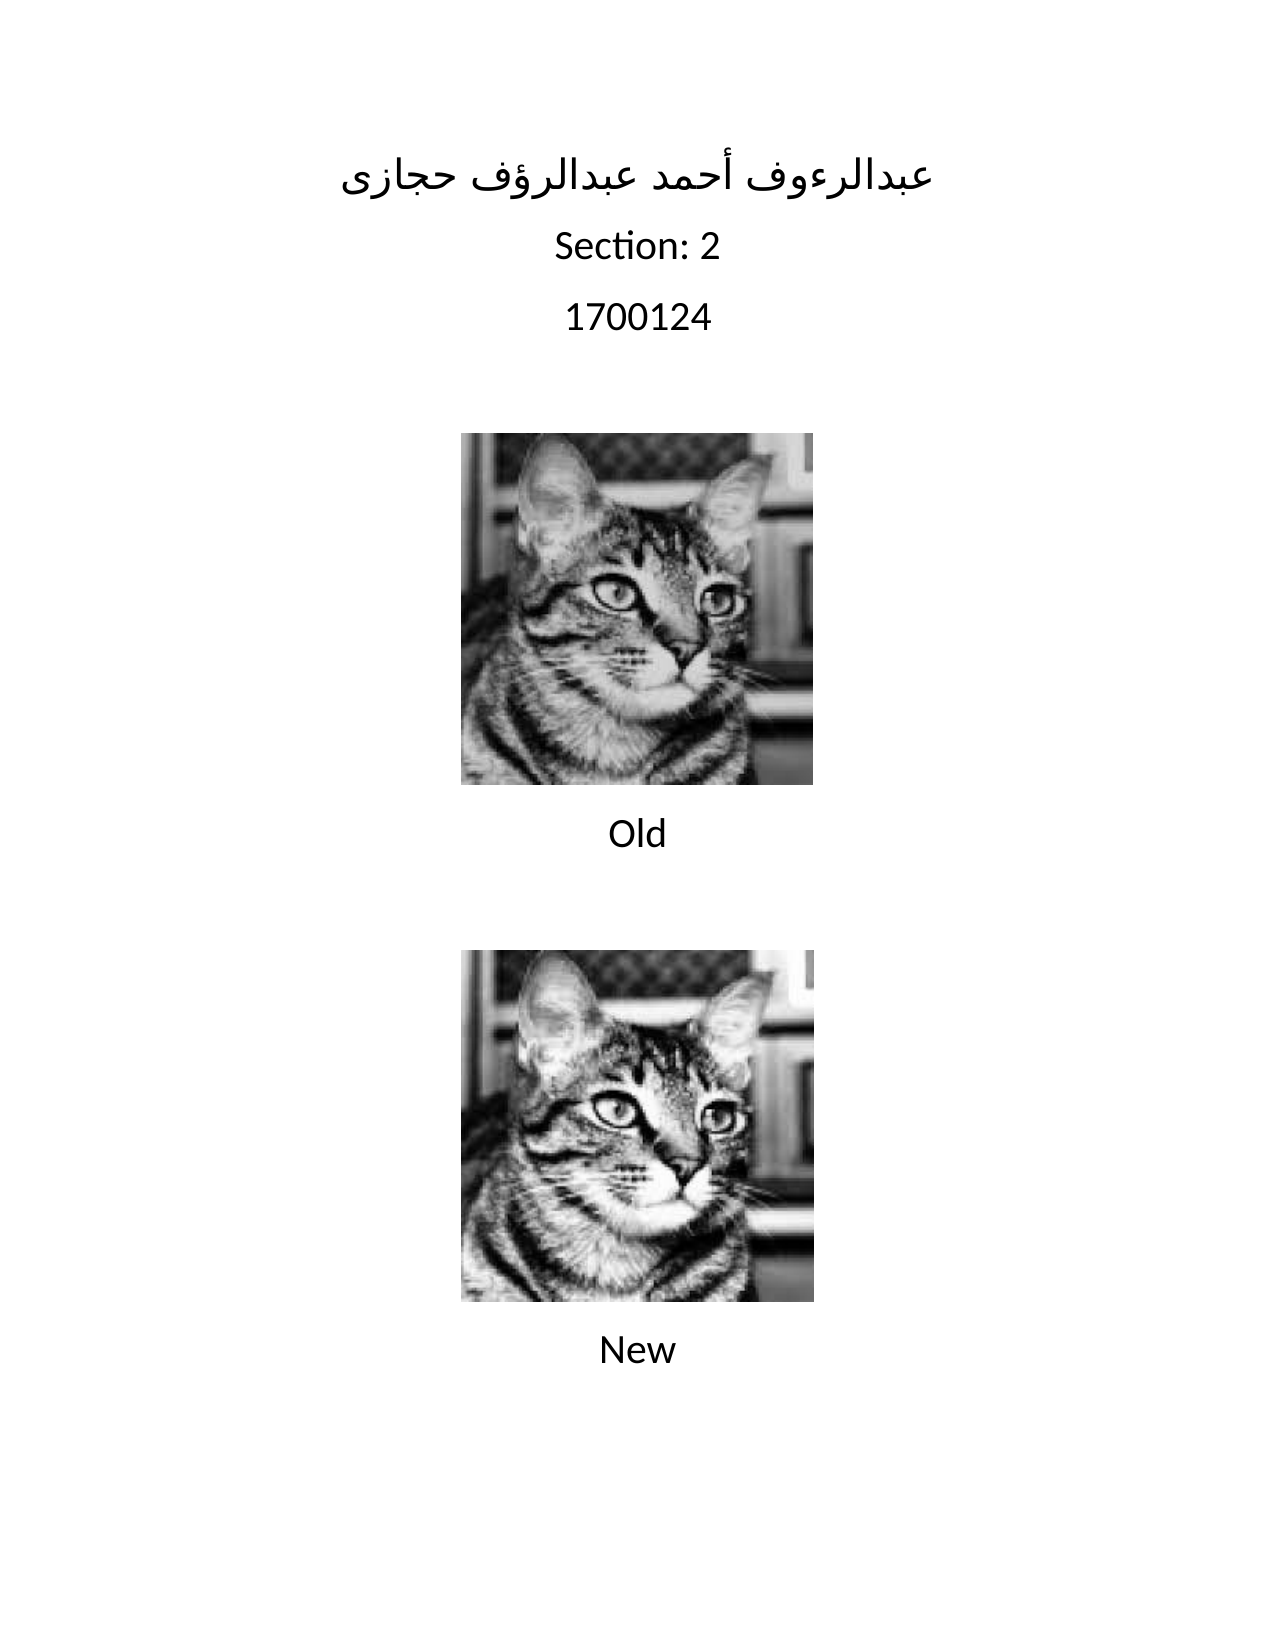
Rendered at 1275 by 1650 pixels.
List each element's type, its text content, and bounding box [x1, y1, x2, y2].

text New [150, 1323, 1125, 1374]
text Section: 2 [150, 219, 1125, 269]
text عبدالرءوف أحمد عبدالرؤف حجازى [150, 150, 1125, 198]
picture [461, 433, 813, 785]
picture [461, 950, 814, 1302]
text Old [150, 807, 1125, 858]
text 1700124 [150, 290, 1125, 341]
